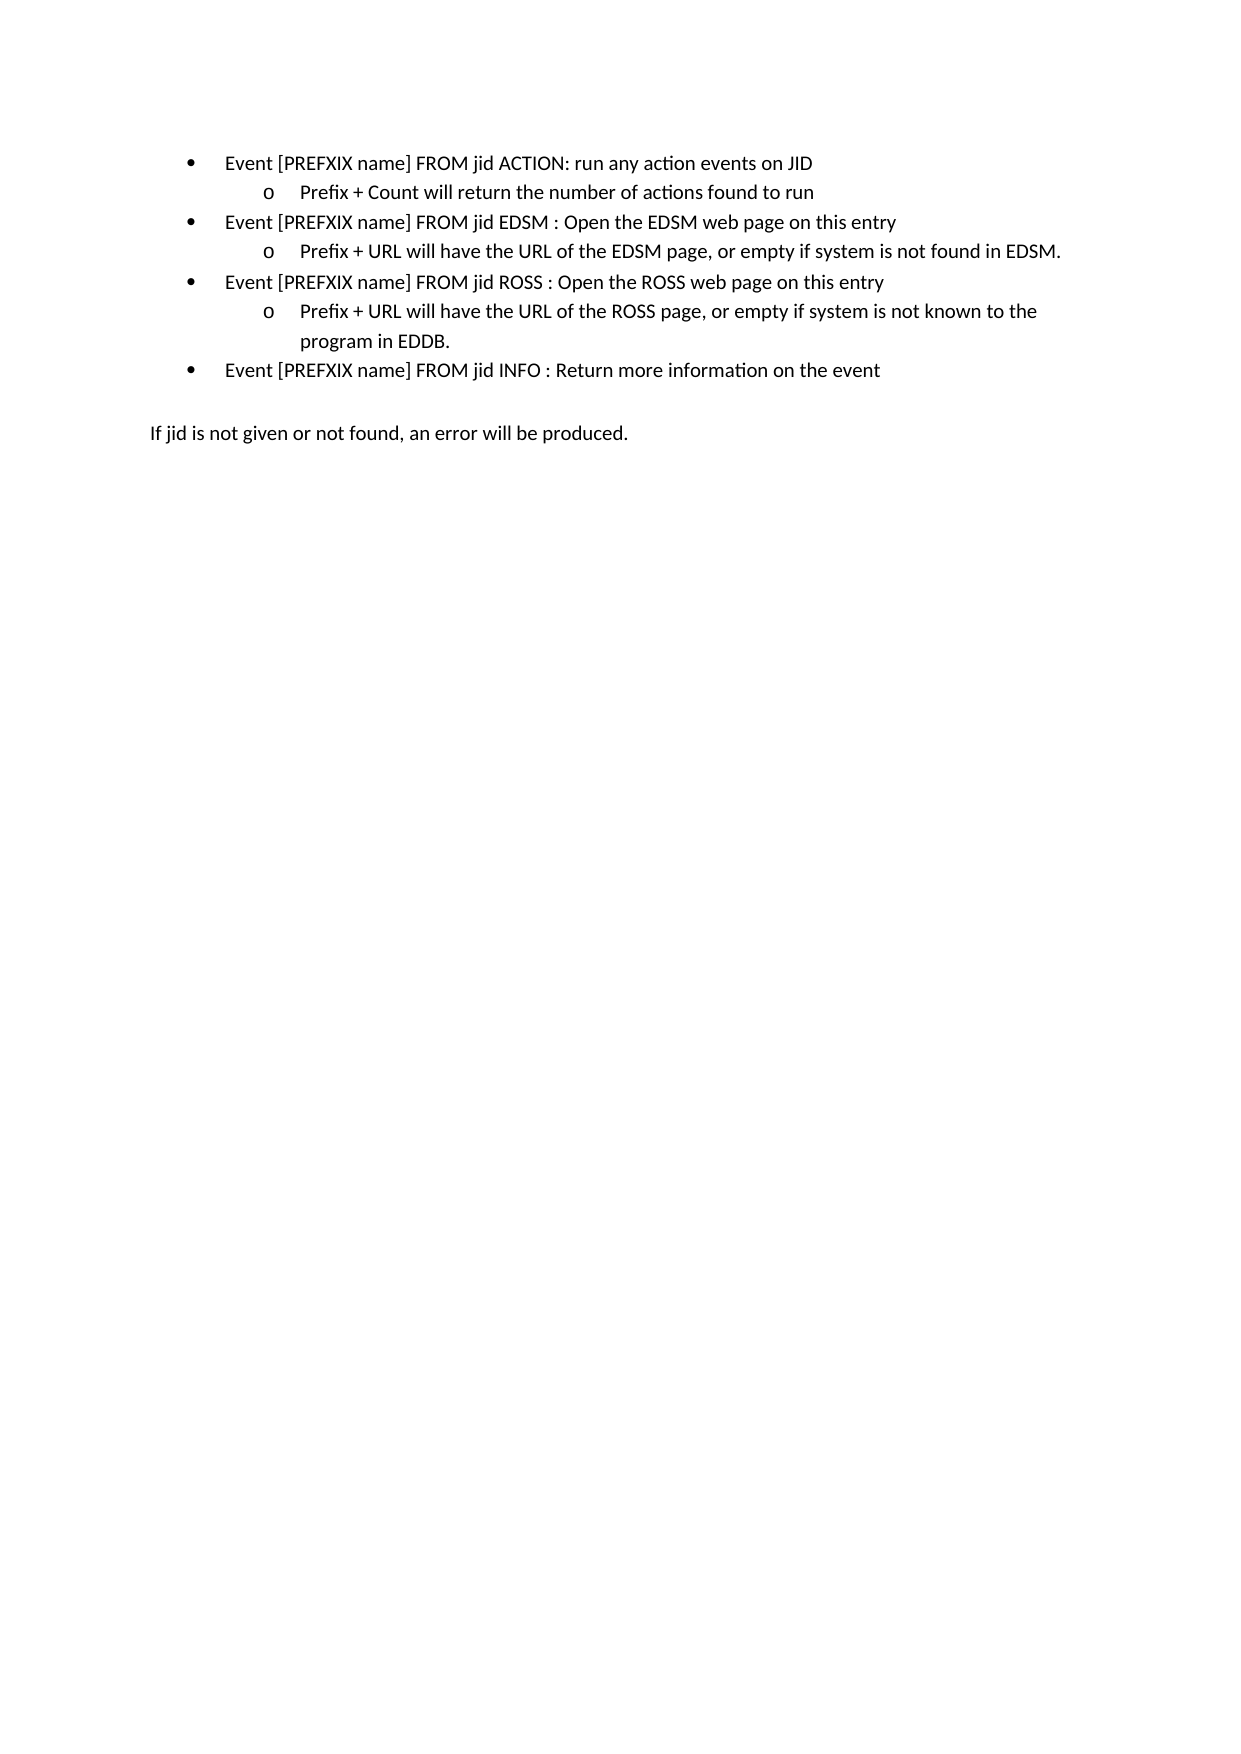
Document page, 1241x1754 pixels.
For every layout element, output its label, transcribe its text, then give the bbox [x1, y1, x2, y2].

list Event [PREFXIX name] FROM jid ACTION: run any action events on JID [187, 150, 1090, 175]
list Prefix + URL will have the URL of the EDSM page, or empty if system is not found in EDSM. [262, 239, 1090, 265]
list Prefix + URL will have the URL of the ROSS page, or empty if system is not known to the program in EDDB. [262, 298, 1090, 354]
list Event [PREFXIX name] FROM jid EDSM : Open the EDSM web page on this entry [187, 209, 1090, 235]
list Event [PREFXIX name] FROM jid ROSS : Open the ROSS web page on this entry [187, 269, 1090, 294]
text If jid is not given or not found, an error will be produced. [150, 420, 1090, 446]
list Prefix + Count will return the number of actions found to run [262, 179, 1090, 206]
list Event [PREFXIX name] FROM jid INFO : Return more information on the event [187, 358, 1090, 383]
